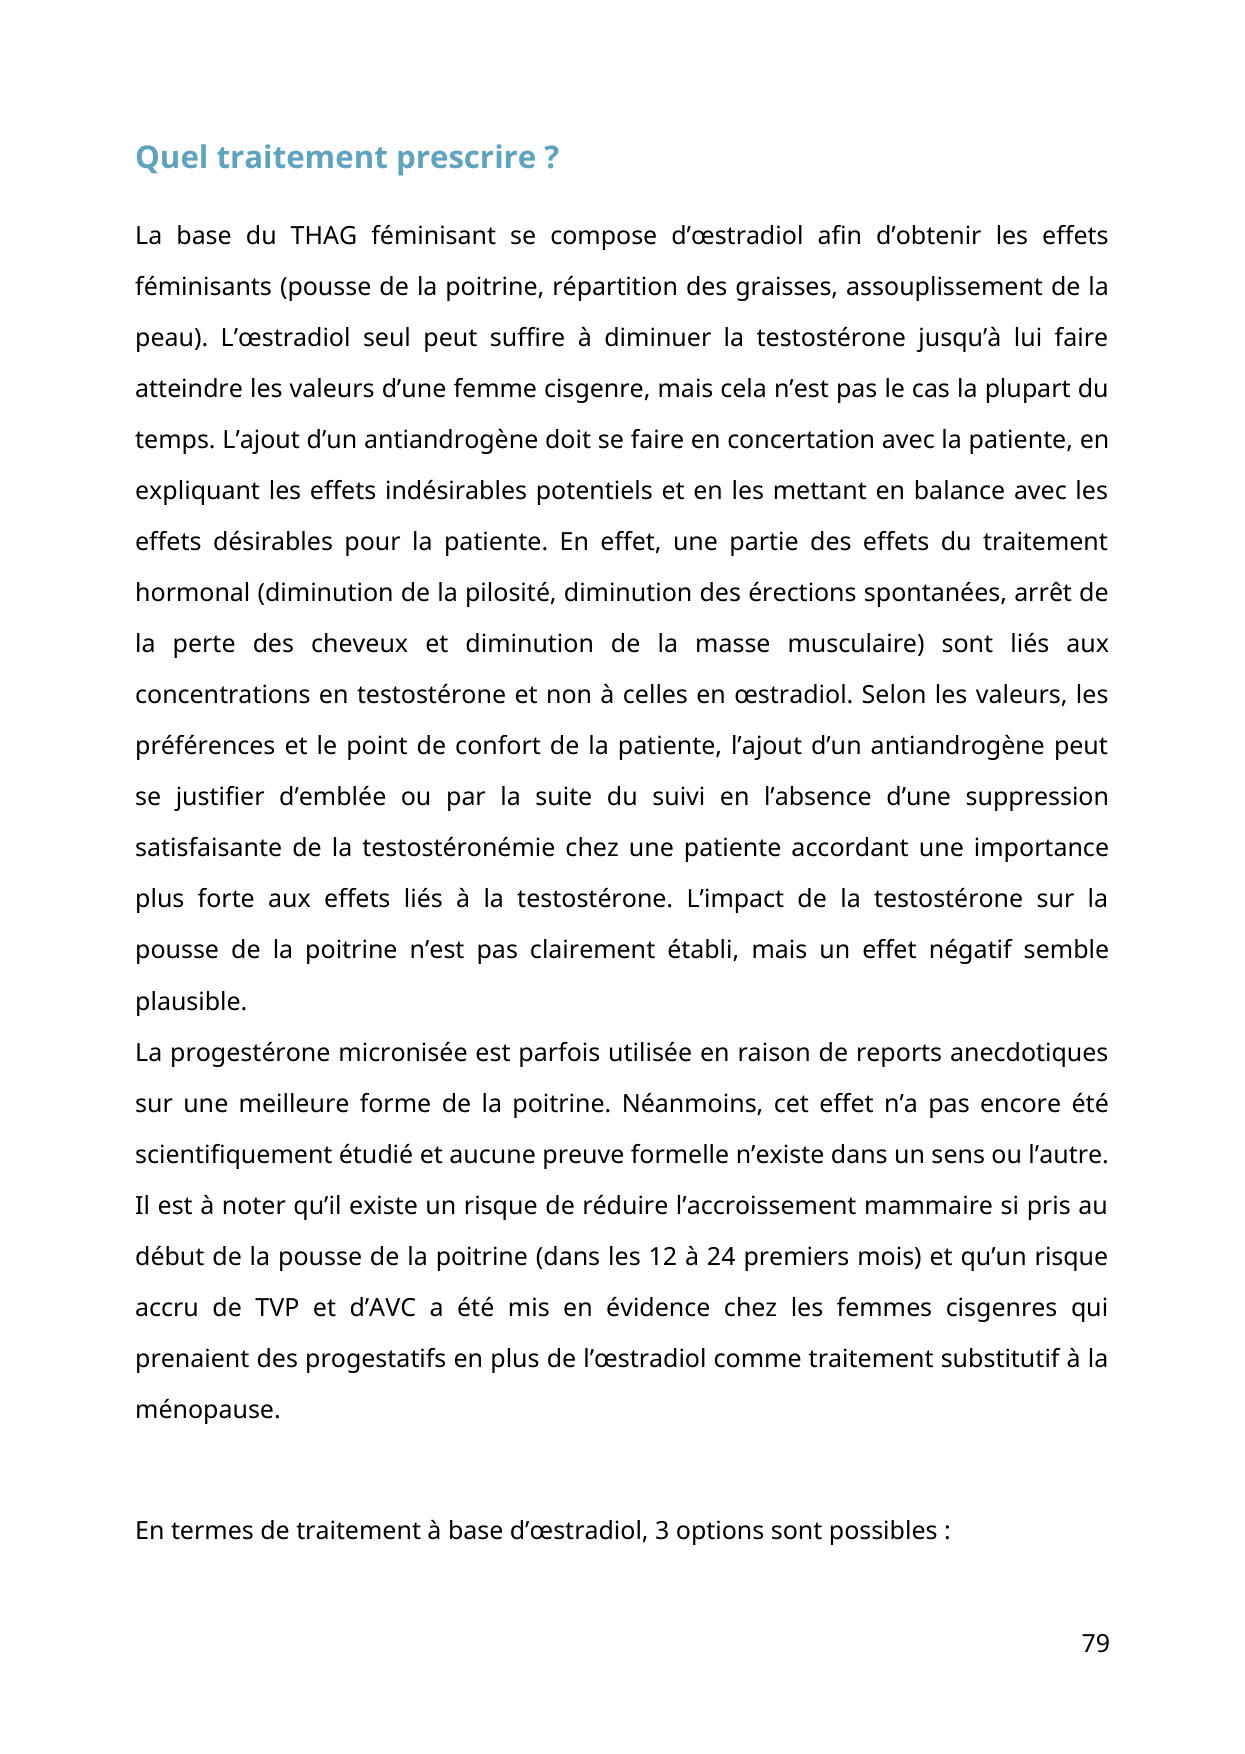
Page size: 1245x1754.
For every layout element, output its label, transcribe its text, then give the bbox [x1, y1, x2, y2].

subtitle Quel traitement prescrire ? [135, 135, 1110, 178]
text En termes de traitement à base d’œstradiol, 3 options sont possibles : [135, 1461, 1110, 1546]
